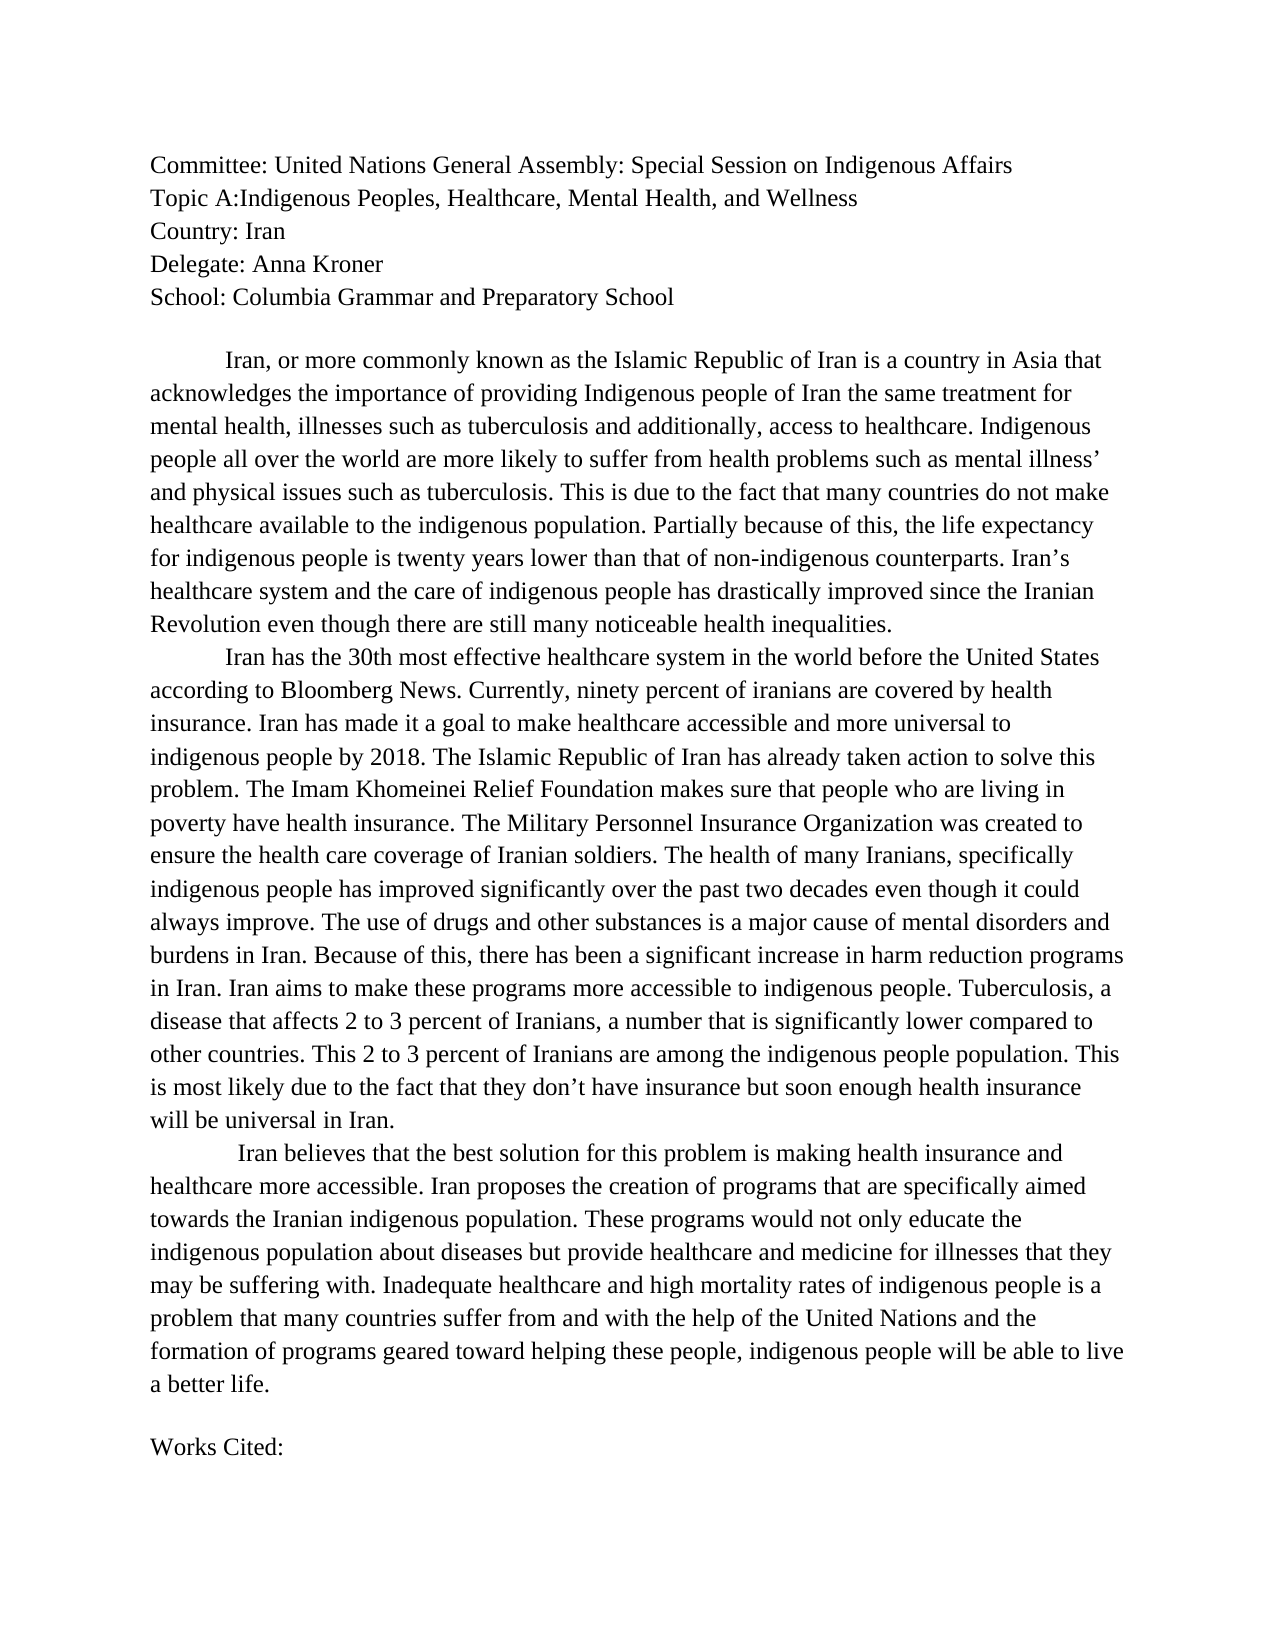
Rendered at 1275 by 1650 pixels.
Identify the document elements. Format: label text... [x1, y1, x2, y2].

text Iran, or more commonly known as the Islamic Republic of Iran is a country in Asia that acknowledges the importance of providing Indigenous people of Iran the same treatment for mental health, illnesses such as tuberculosis and additionally, access to healthcare. Indigenous people all over the world are more likely to suffer from health problems such as mental illness’ and physical issues such as tuberculosis. This is due to the fact that many countries do not make healthcare available to the indigenous population. Partially because of this, the life expectancy for indigenous people is twenty years lower than that of non-indigenous counterparts. Iran’s healthcare system and the care of indigenous people has drastically improved since the Iranian Revolution even though there are still many noticeable health inequalities. [150, 345, 1125, 638]
text Iran has the 30th most effective healthcare system in the world before the United States according to Bloomberg News. Currently, ninety percent of iranians are covered by health insurance. Iran has made it a goal to make healthcare accessible and more universal to indigenous people by 2018. The Islamic Republic of Iran has already taken action to solve this problem. The Imam Khomeinei Relief Foundation makes sure that people who are living in poverty have health insurance. The Military Personnel Insurance Organization was created to ensure the health care coverage of Iranian soldiers. The health of many Iranians, specifically indigenous people has improved significantly over the past two decades even though it could always improve. The use of drugs and other substances is a major cause of mental disorders and burdens in Iran. Because of this, there has been a significant increase in harm reduction programs in Iran. Iran aims to make these programs more accessible to indigenous people. Tuberculosis, a disease that affects 2 to 3 percent of Iranians, a number that is significantly lower compared to other countries. This 2 to 3 percent of Iranians are among the indigenous people population. This is most likely due to the fact that they don’t have insurance but soon enough health insurance will be universal in Iran. [150, 642, 1125, 1133]
text Country: Iran [150, 216, 1125, 245]
text Delegate: Anna Kroner [150, 249, 1125, 278]
text Topic A:Indigenous Peoples, Healthcare, Mental Health, and Wellness [150, 183, 1125, 212]
text Committee: United Nations General Assembly: Special Session on Indigenous Affairs [150, 150, 1125, 179]
text Works Cited: [150, 1432, 1125, 1461]
text School: Columbia Grammar and Preparatory School [150, 282, 1125, 311]
text Iran believes that the best solution for this problem is making health insurance and healthcare more accessible. Iran proposes the creation of programs that are specifically aimed towards the Iranian indigenous population. These programs would not only educate the indigenous population about diseases but provide healthcare and medicine for illnesses that they may be suffering with. Inadequate healthcare and high mortality rates of indigenous people is a problem that many countries suffer from and with the help of the United Nations and the formation of programs geared toward helping these people, indigenous people will be able to live a better life. [150, 1138, 1125, 1398]
